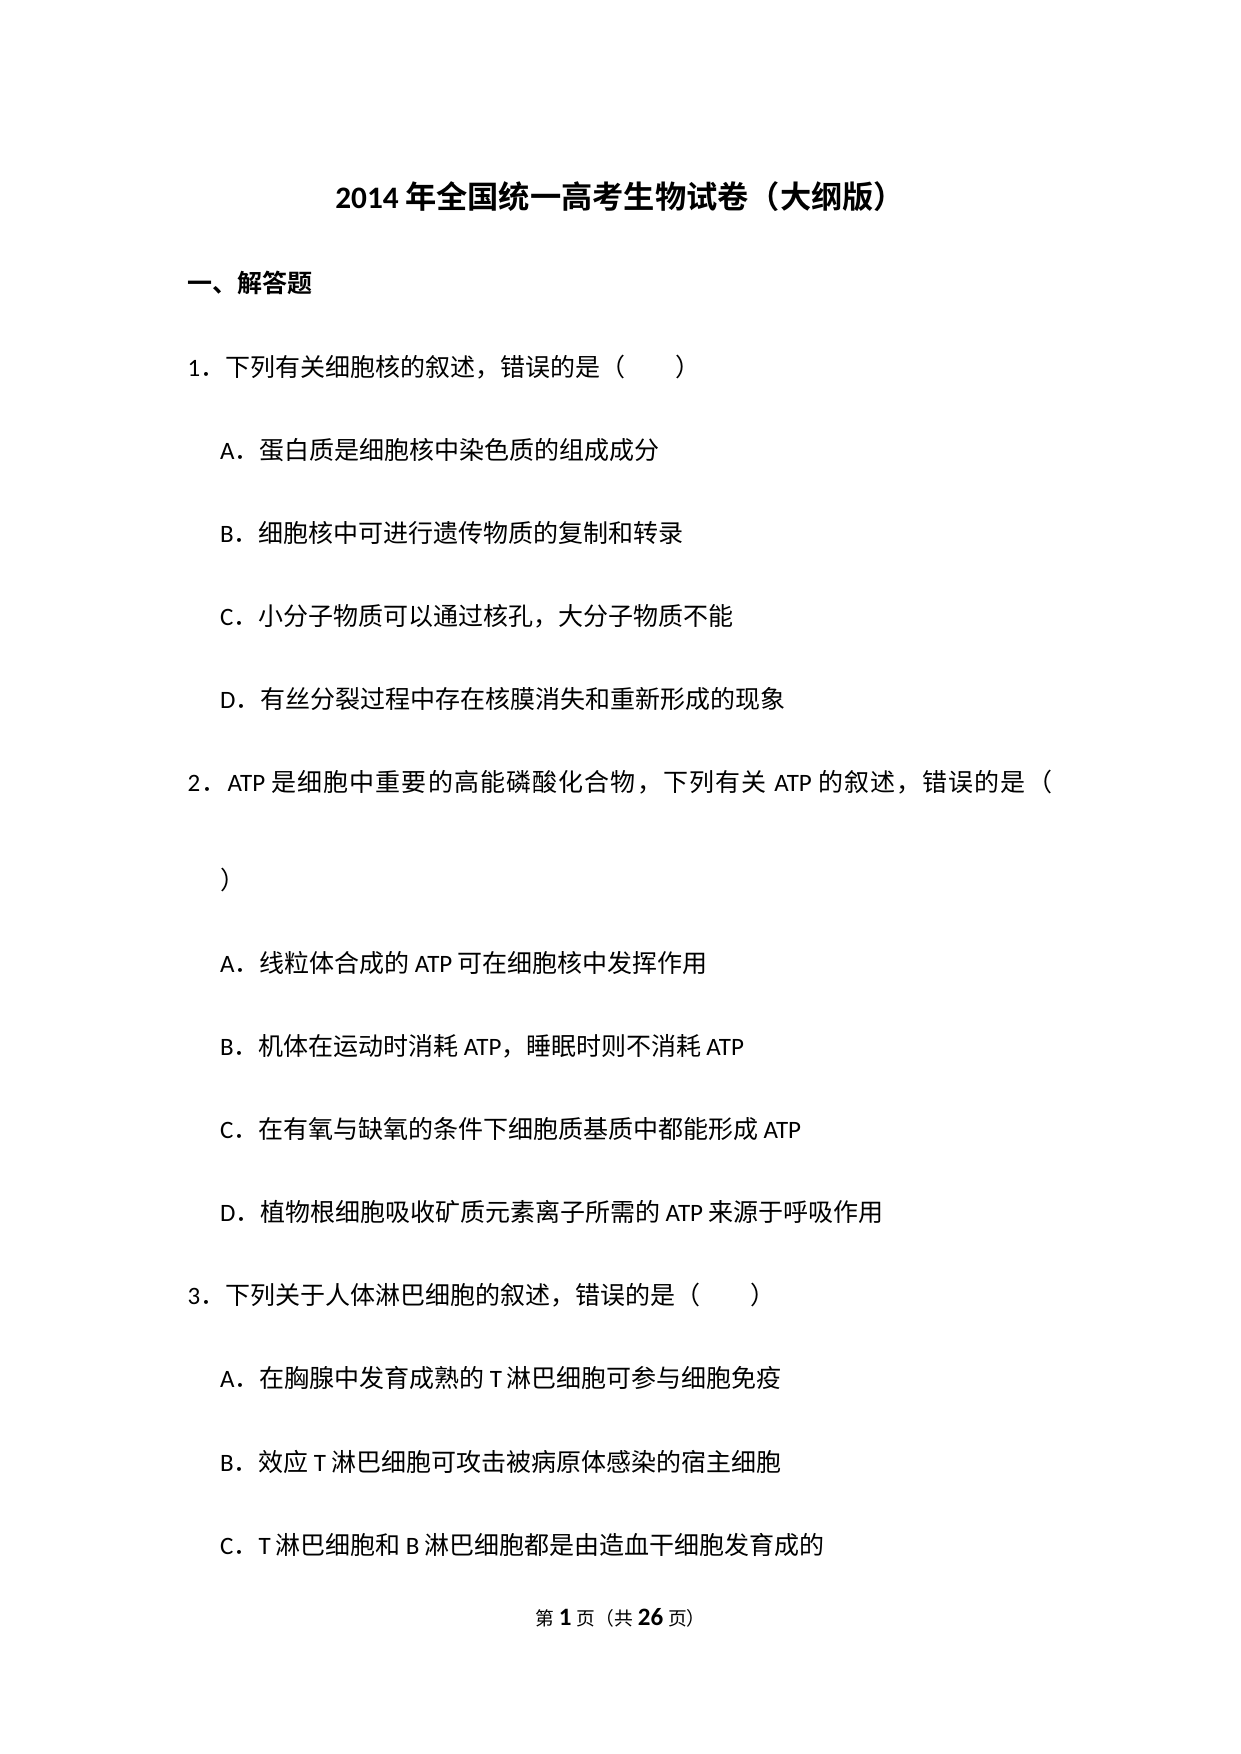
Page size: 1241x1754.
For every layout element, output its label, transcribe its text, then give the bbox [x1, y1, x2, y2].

text A．在胸腺中发育成熟的T淋巴细胞可参与细胞免疫 [187, 1344, 1053, 1409]
text B．效应T淋巴细胞可攻击被病原体感染的宿主细胞 [187, 1428, 1053, 1493]
text B．机体在运动时消耗ATP，睡眠时则不消耗ATP [187, 1012, 1053, 1077]
text C．在有氧与缺氧的条件下细胞质基质中都能形成ATP [187, 1095, 1053, 1160]
text 2014年全国统一高考生物试卷（大纲版） [187, 162, 1053, 227]
text C．T淋巴细胞和B淋巴细胞都是由造血干细胞发育成的 [187, 1511, 1053, 1576]
text 1．下列有关细胞核的叙述，错误的是（ ） [187, 333, 1053, 398]
text A．线粒体合成的ATP可在细胞核中发挥作用 [187, 929, 1053, 994]
text 2．ATP是细胞中重要的高能磷酸化合物，下列有关ATP的叙述，错误的是（ ） [187, 748, 1053, 911]
text A．蛋白质是细胞核中染色质的组成成分 [187, 416, 1053, 481]
text D．有丝分裂过程中存在核膜消失和重新形成的现象 [187, 665, 1053, 730]
text B．细胞核中可进行遗传物质的复制和转录 [187, 499, 1053, 564]
text 3．下列关于人体淋巴细胞的叙述，错误的是（ ） [187, 1261, 1053, 1326]
text 一、解答题 [187, 249, 1053, 314]
text C．小分子物质可以通过核孔，大分子物质不能 [187, 582, 1053, 647]
text D．植物根细胞吸收矿质元素离子所需的ATP来源于呼吸作用 [187, 1178, 1053, 1243]
